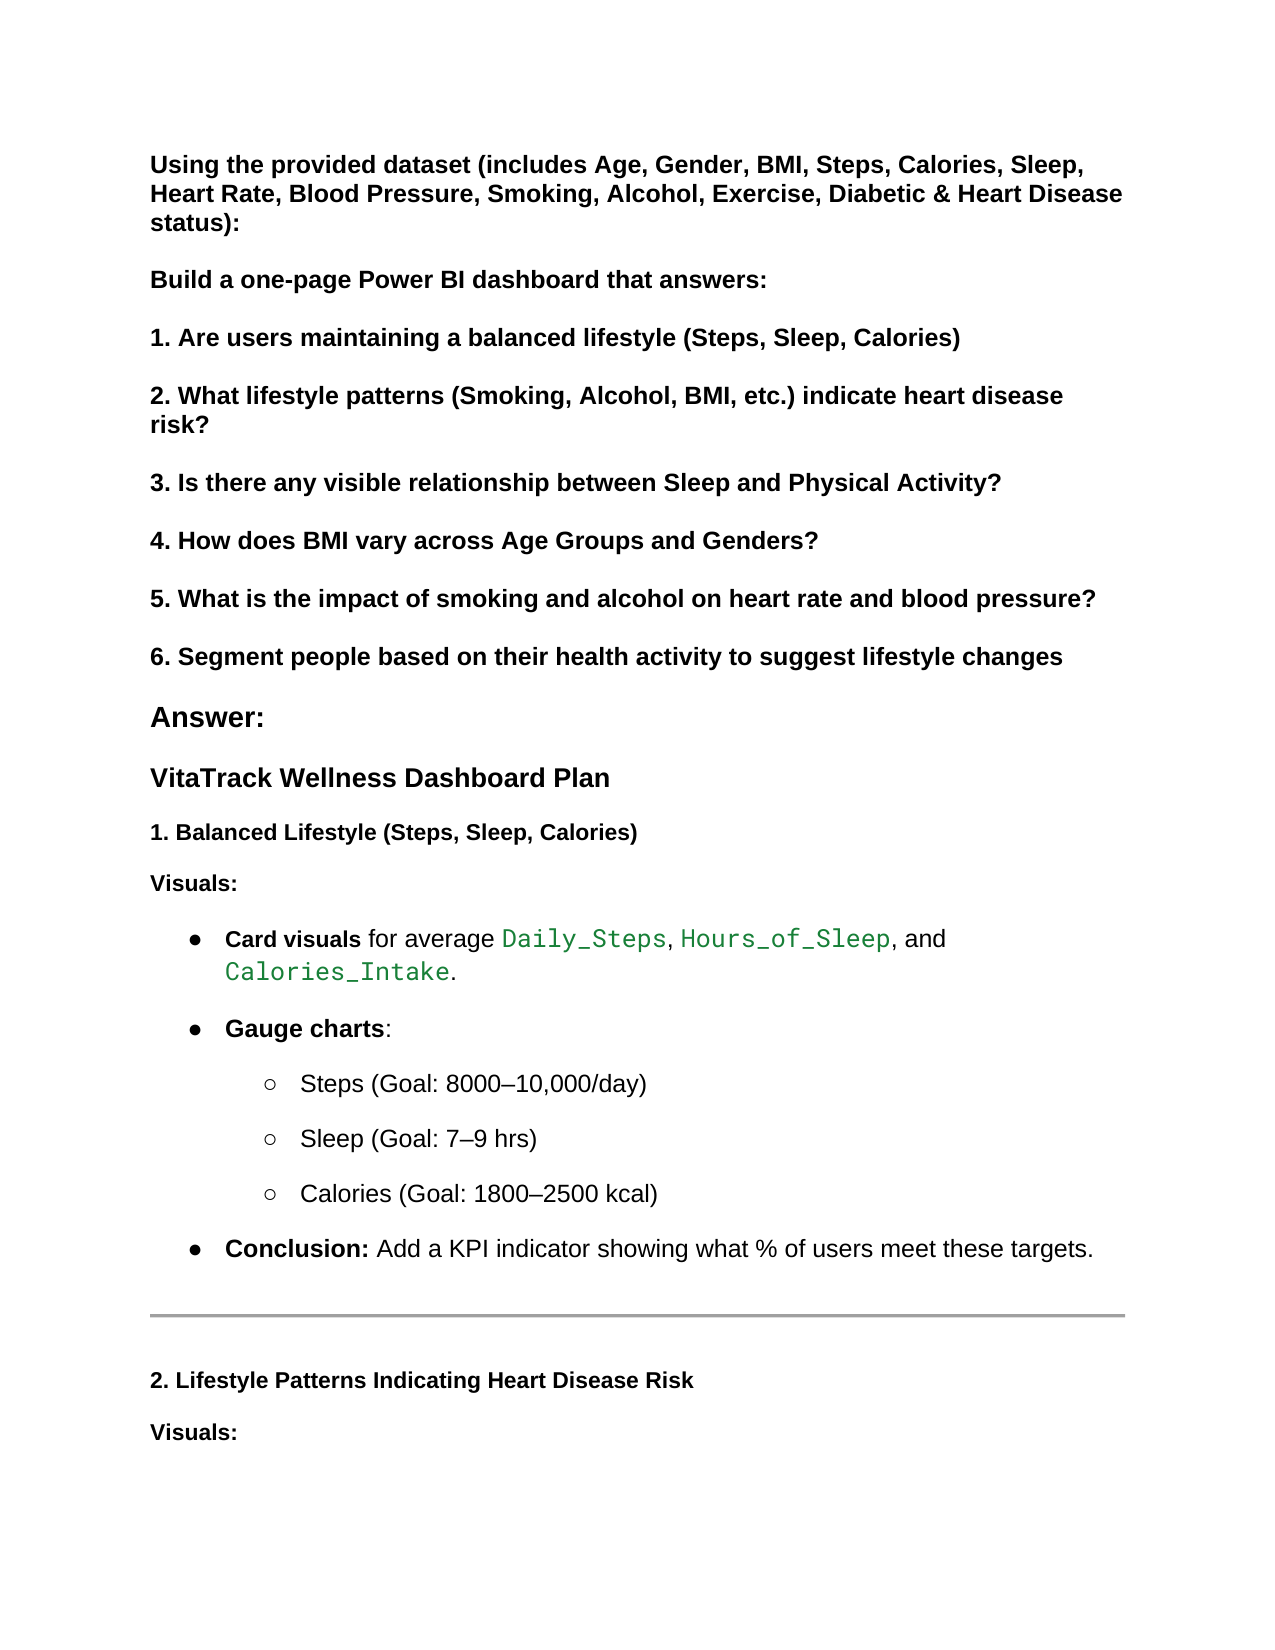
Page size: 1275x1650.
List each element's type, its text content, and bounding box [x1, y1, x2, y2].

subtitle Using the provided dataset (includes Age, Gender, BMI, Steps, Calories, Sleep, Heart Rate, Blood Pressure, Smoking, Alcohol, Exercise, Diabetic & Heart Disease status): [150, 150, 1125, 236]
text Visuals: [150, 1419, 1125, 1445]
text Visuals: [150, 870, 1125, 896]
list Conclusion: Add a KPI indicator showing what % of users meet these targets. [187, 1234, 1125, 1289]
subtitle Build a one-page Power BI dashboard that answers: [150, 265, 1125, 294]
subtitle 3. Is there any visible relationship between Sleep and Physical Activity? [150, 468, 1125, 497]
list Calories (Goal: 1800–2500 kcal) [262, 1179, 1125, 1234]
list Gauge charts: [187, 1014, 1125, 1069]
subtitle 2. What lifestyle patterns (Smoking, Alcohol, BMI, etc.) indicate heart disease risk? [150, 381, 1125, 439]
subtitle 1. Are users maintaining a balanced lifestyle (Steps, Sleep, Calories) [150, 323, 1125, 352]
subtitle 2. Lifestyle Patterns Indicating Heart Disease Risk [150, 1367, 1125, 1394]
subtitle Answer: [150, 699, 1125, 733]
list Steps (Goal: 8000–10,000/day) [262, 1069, 1125, 1124]
subtitle VitaTrack Wellness Dashboard Plan [150, 762, 1125, 793]
list Card visuals for average Daily_Steps, Hours_of_Sleep, and Calories_Intake. [187, 921, 1125, 1014]
subtitle 4. How does BMI vary across Age Groups and Genders? [150, 526, 1125, 554]
subtitle 5. What is the impact of smoking and alcohol on heart rate and blood pressure? [150, 584, 1125, 612]
subtitle 6. Segment people based on their health activity to suggest lifestyle changes [150, 642, 1125, 670]
list Sleep (Goal: 7–9 hrs) [262, 1124, 1125, 1179]
subtitle 1. Balanced Lifestyle (Steps, Sleep, Calories) [150, 818, 1125, 845]
